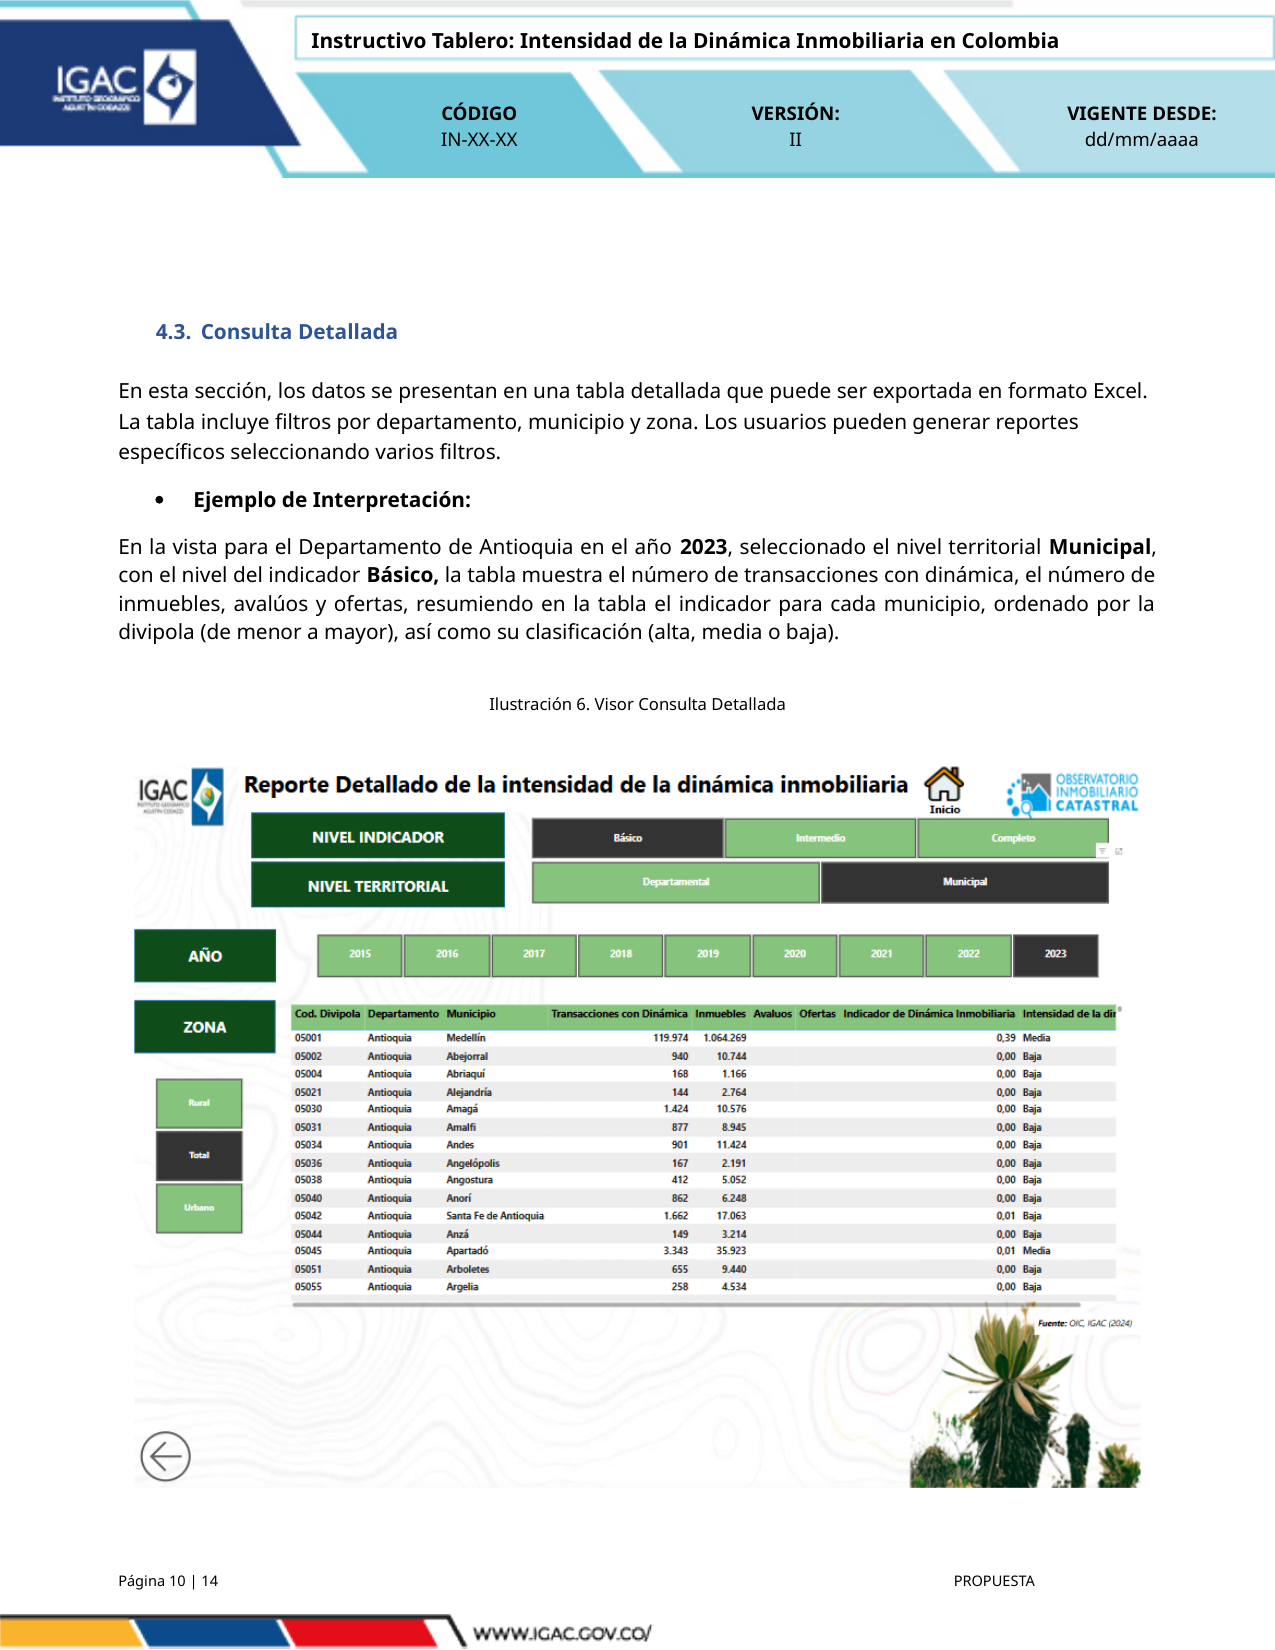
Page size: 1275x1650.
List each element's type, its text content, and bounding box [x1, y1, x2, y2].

subtitle Consulta Detallada [156, 317, 1157, 346]
picture [0, 1614, 654, 1649]
text En la vista para el Departamento de Antioquia en el año 2023, seleccionado el nivel territorial Municipal, con el nivel del indicador Básico, la tabla muestra el número de transacciones con dinámica, el número de inmuebles, avalúos y ofertas, resumiendo en la tabla el indicador para cada municipio, ordenado por la divipola (de menor a mayor), así como su clasificación (alta, media o baja). [118, 532, 1157, 646]
text En esta sección, los datos se presentan en una tabla detallada que puede ser exportada en formato Excel. La tabla incluye filtros por departamento, municipio y zona. Los usuarios pueden generar reportes específicos seleccionando varios filtros. [118, 376, 1157, 466]
text Ilustración 6. Visor Consulta Detallada [118, 693, 1157, 716]
picture [0, 0, 1275, 178]
picture [118, 763, 1157, 1513]
list Ejemplo de Interpretación: [156, 485, 1157, 513]
